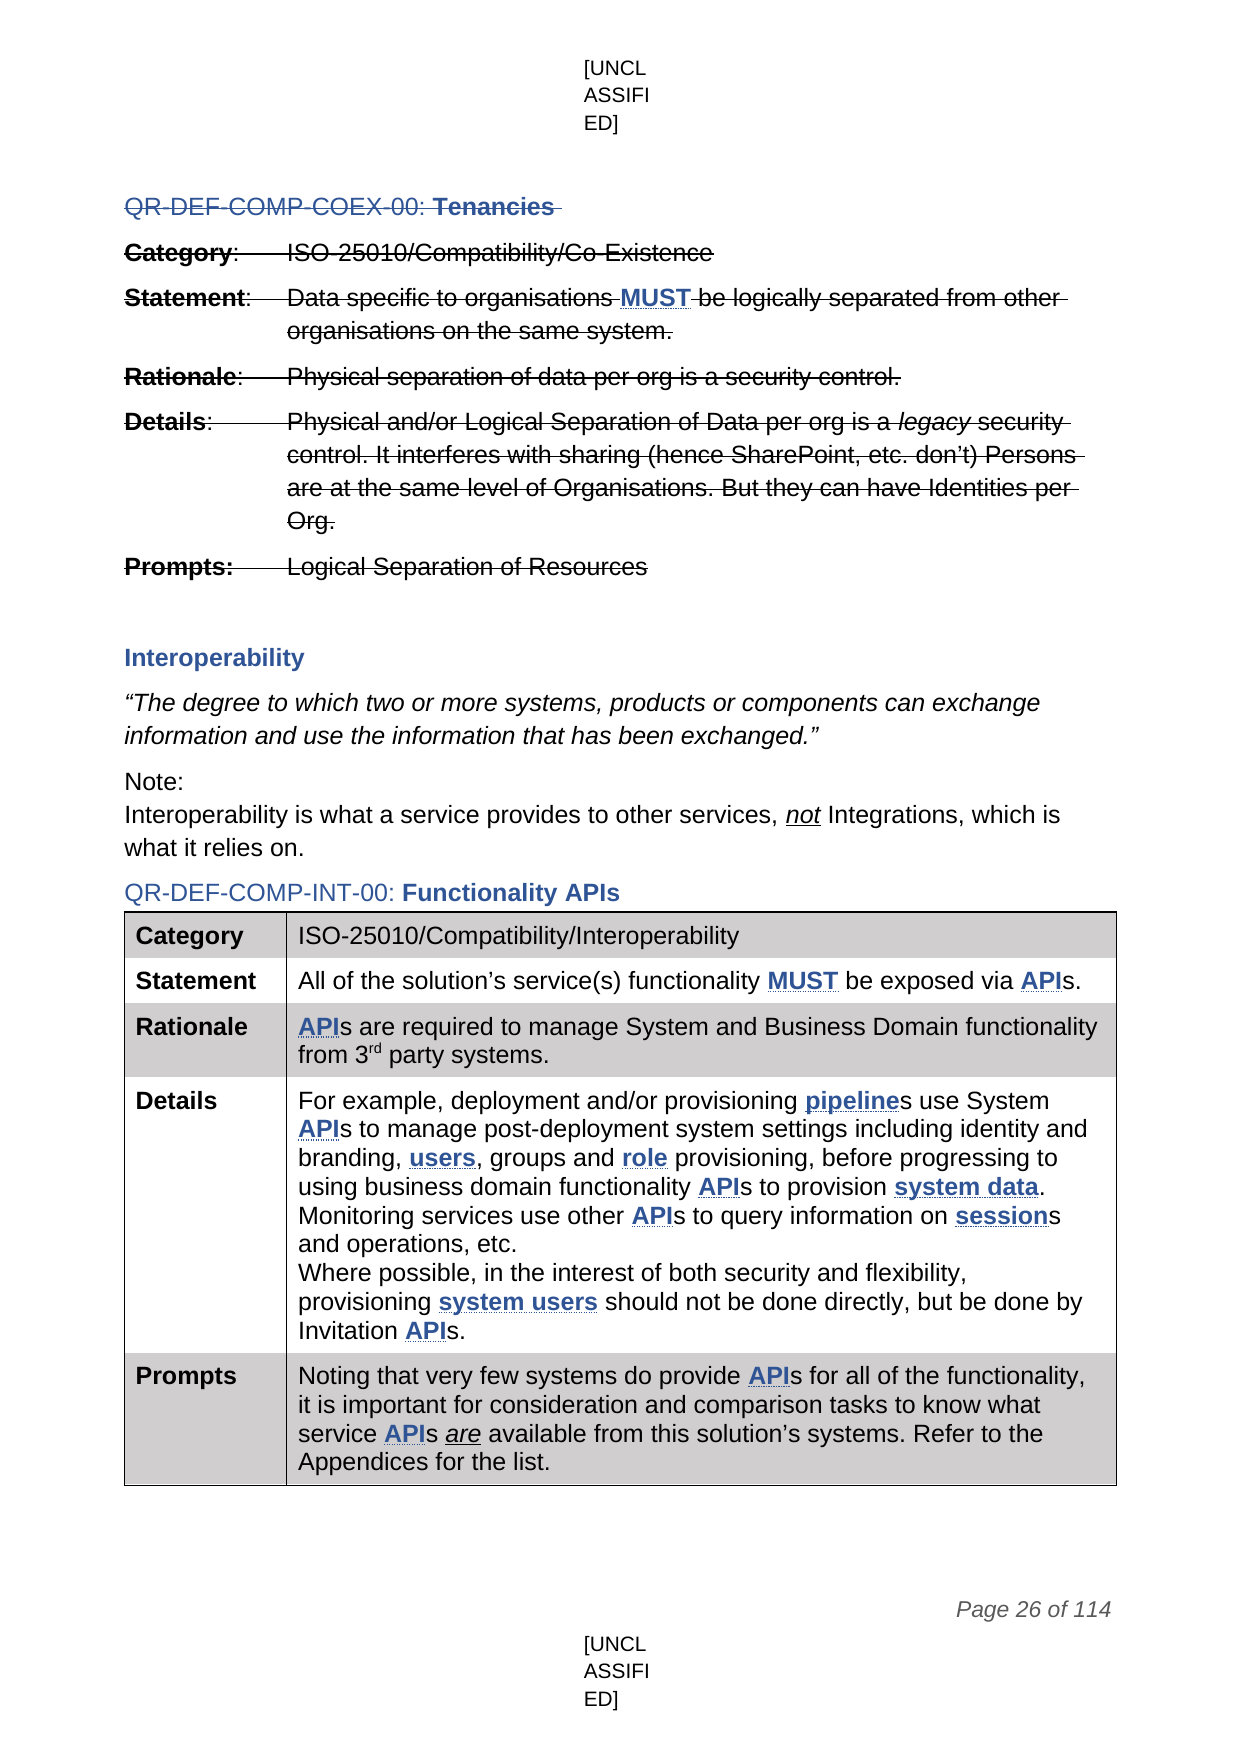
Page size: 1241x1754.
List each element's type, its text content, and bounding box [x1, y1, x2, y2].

table_cell Details [125, 1078, 286, 1353]
table_cell For example, deployment and/or provisioning pipelines use System APIs to manage post-deployment system settings including identity and branding, users, groups and role provisioning, before progressing to using business domain functionality APIs to provision system data. Monitoring services use other APIs to query information on sessions and operations, etc. Where possible, in the interest of both security and flexibility, provisioning system users should not be done directly, but be done by Invitation APIs. [287, 1078, 1116, 1353]
text Note: Interoperability is what a service provides to other services, not Integrations, which is what it relies on. [124, 767, 1116, 862]
text Rationale: Physical separation of data per org is a security control. [124, 362, 1116, 390]
table_cell Rationale [125, 1003, 286, 1077]
text “The degree to which two or more systems, products or components can exchange information and use the information that has been exchanged.” [124, 688, 1116, 750]
subtitle QR-DEF-COMP-INT-00: Functionality APIs [124, 878, 1116, 907]
table_cell Prompts [125, 1353, 286, 1484]
table_cell All of the solution’s service(s) functionality MUST be exposed via APIs. [287, 958, 1116, 1003]
subtitle QR-DEF-COMP-COEX-00: Tenancies [124, 192, 1116, 221]
table_header Category [125, 913, 286, 958]
text Details: Physical and/or Logical Separation of Data per org is a legacy security control. It interferes with sharing (hence SharePoint, etc. don’t) Persons are at the same level of Organisations. But they can have Identities per Org. [124, 407, 1116, 535]
table_cell Statement [125, 958, 286, 1003]
table_header ISO-25010/Compatibility/Interoperability [287, 913, 1116, 958]
table_cell Noting that very few systems do provide APIs for all of the functionality, it is important for consideration and comparison tasks to know what service APIs are available from this solution’s systems. Refer to the Appendices for the list. [287, 1353, 1116, 1484]
text Statement: Data specific to organisations MUST be logically separated from other organisations on the same system. [124, 283, 1116, 345]
subtitle Interoperability [124, 643, 1116, 671]
text Category: ISO-25010/Compatibility/Co-Existence [124, 237, 1116, 266]
table_cell APIs are required to manage System and Business Domain functionality from 3rd party systems. [287, 1003, 1116, 1077]
text Prompts: Logical Separation of Resources [124, 552, 1116, 580]
